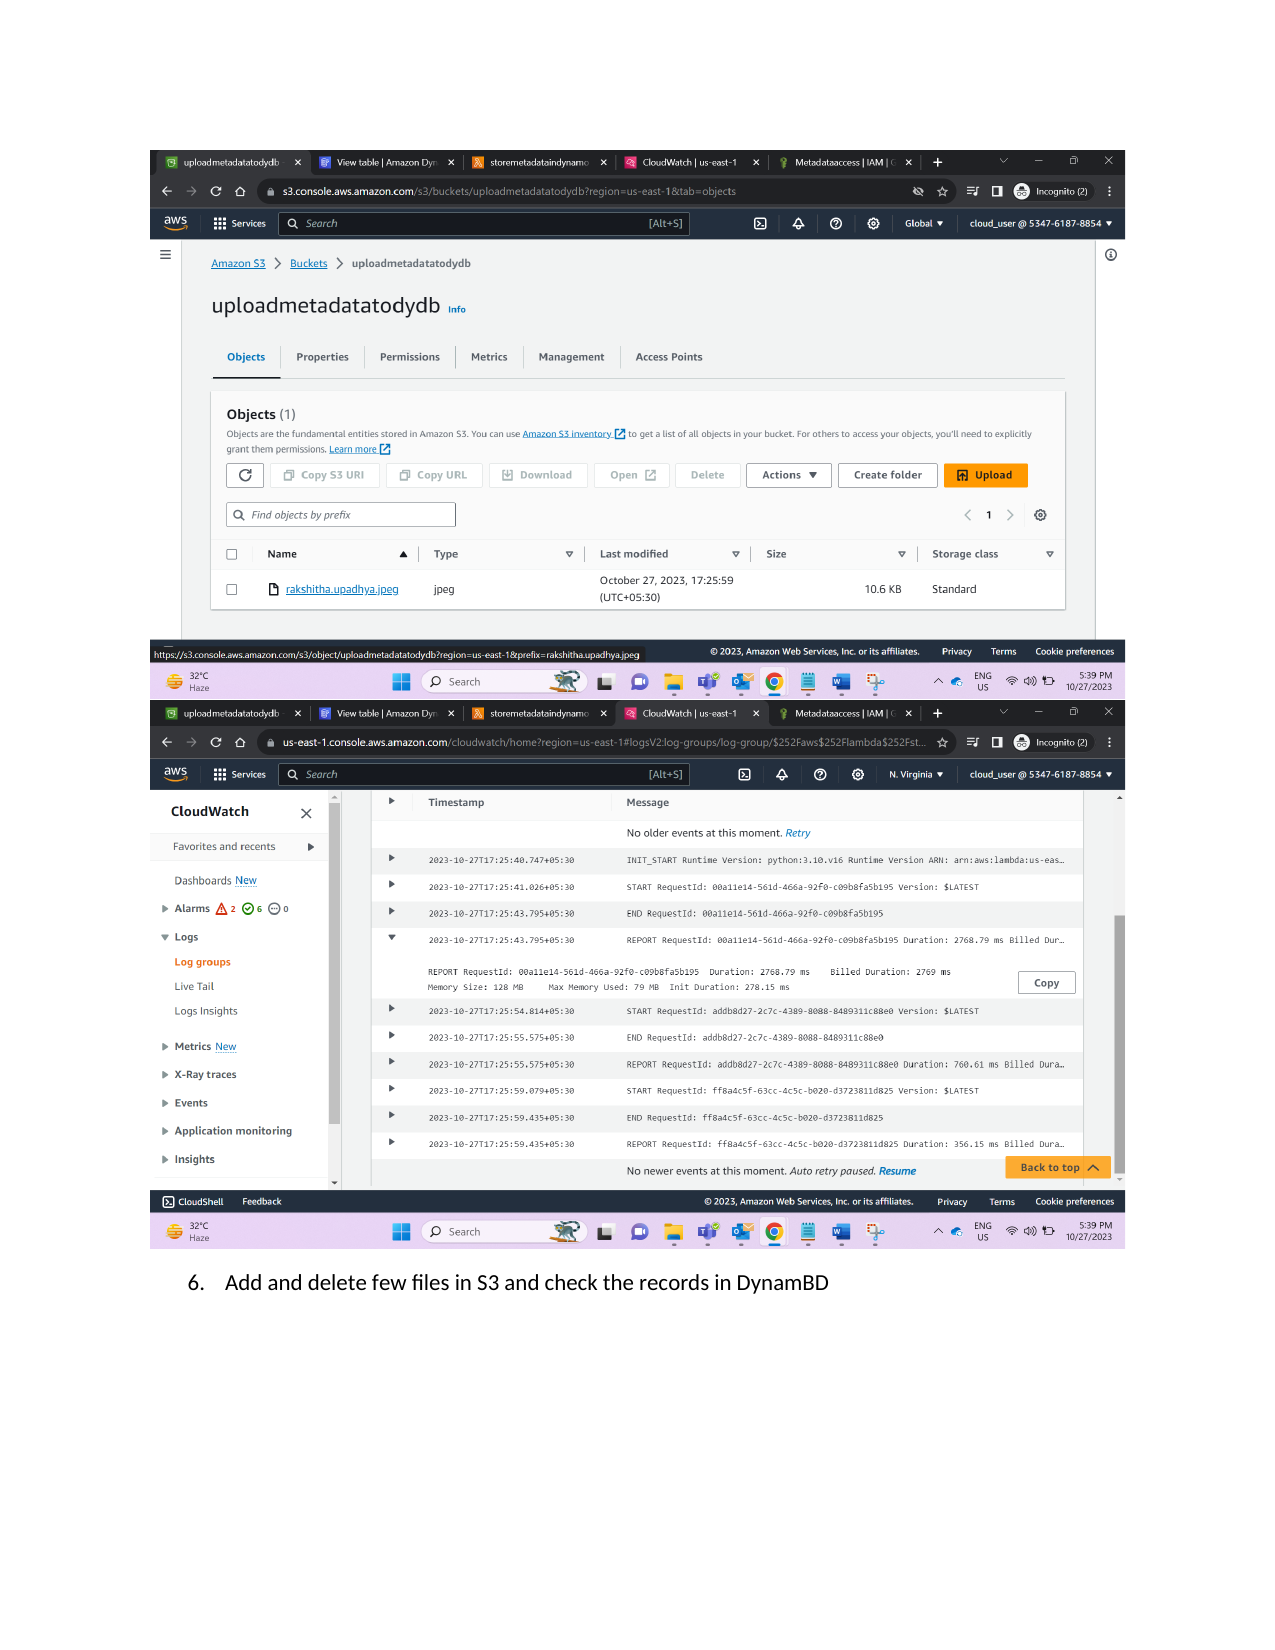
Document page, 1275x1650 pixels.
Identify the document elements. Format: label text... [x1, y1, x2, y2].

list Add and delete few files in S3 and check the records in DynamBD [187, 1268, 1125, 1296]
picture [150, 700, 1125, 1249]
picture [150, 150, 1125, 699]
